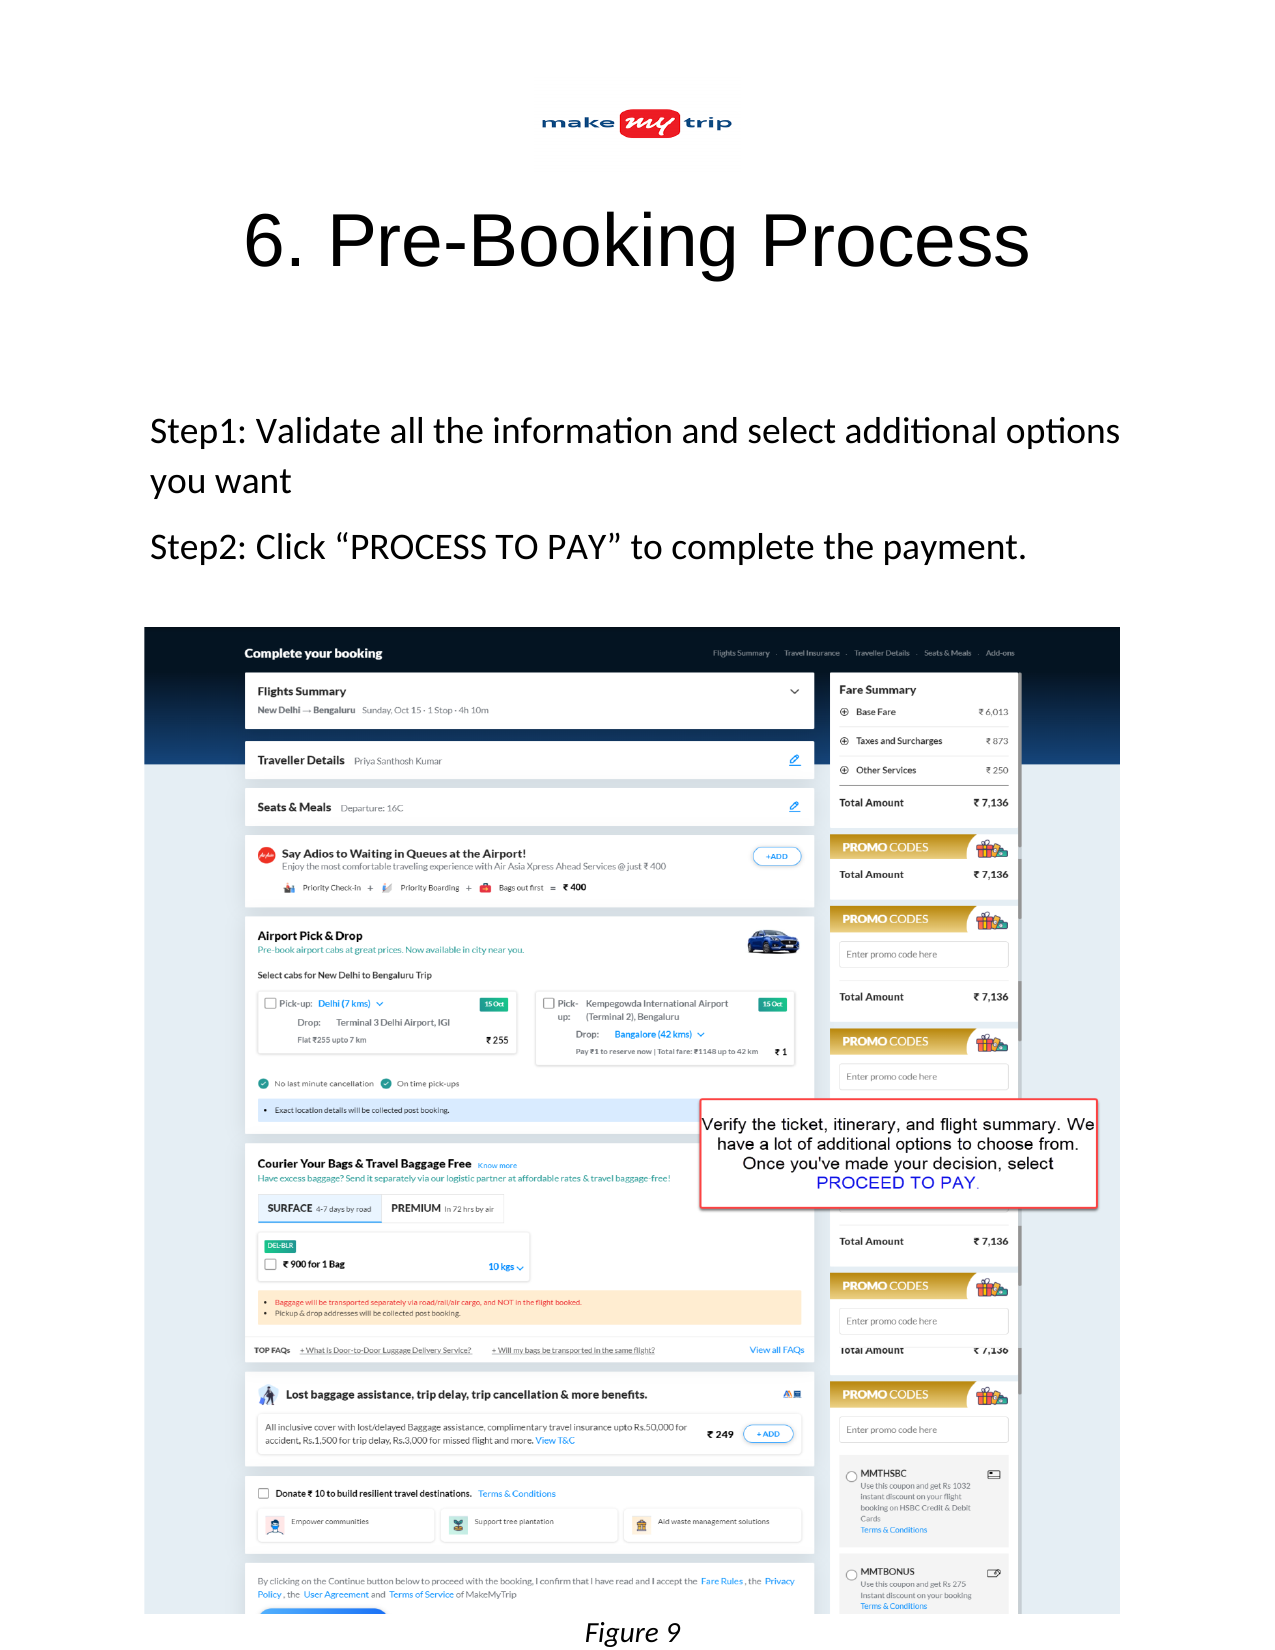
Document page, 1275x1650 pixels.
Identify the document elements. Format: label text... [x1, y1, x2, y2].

text Step1: Validate all the information and select additional options you want [150, 407, 1125, 503]
text Step2: Click “PROCESS TO PAY” to complete the payment. [150, 523, 1125, 569]
subtitle 6. Pre-Booking Process [150, 196, 1125, 282]
picture [534, 75, 741, 172]
picture [144, 627, 1120, 1614]
